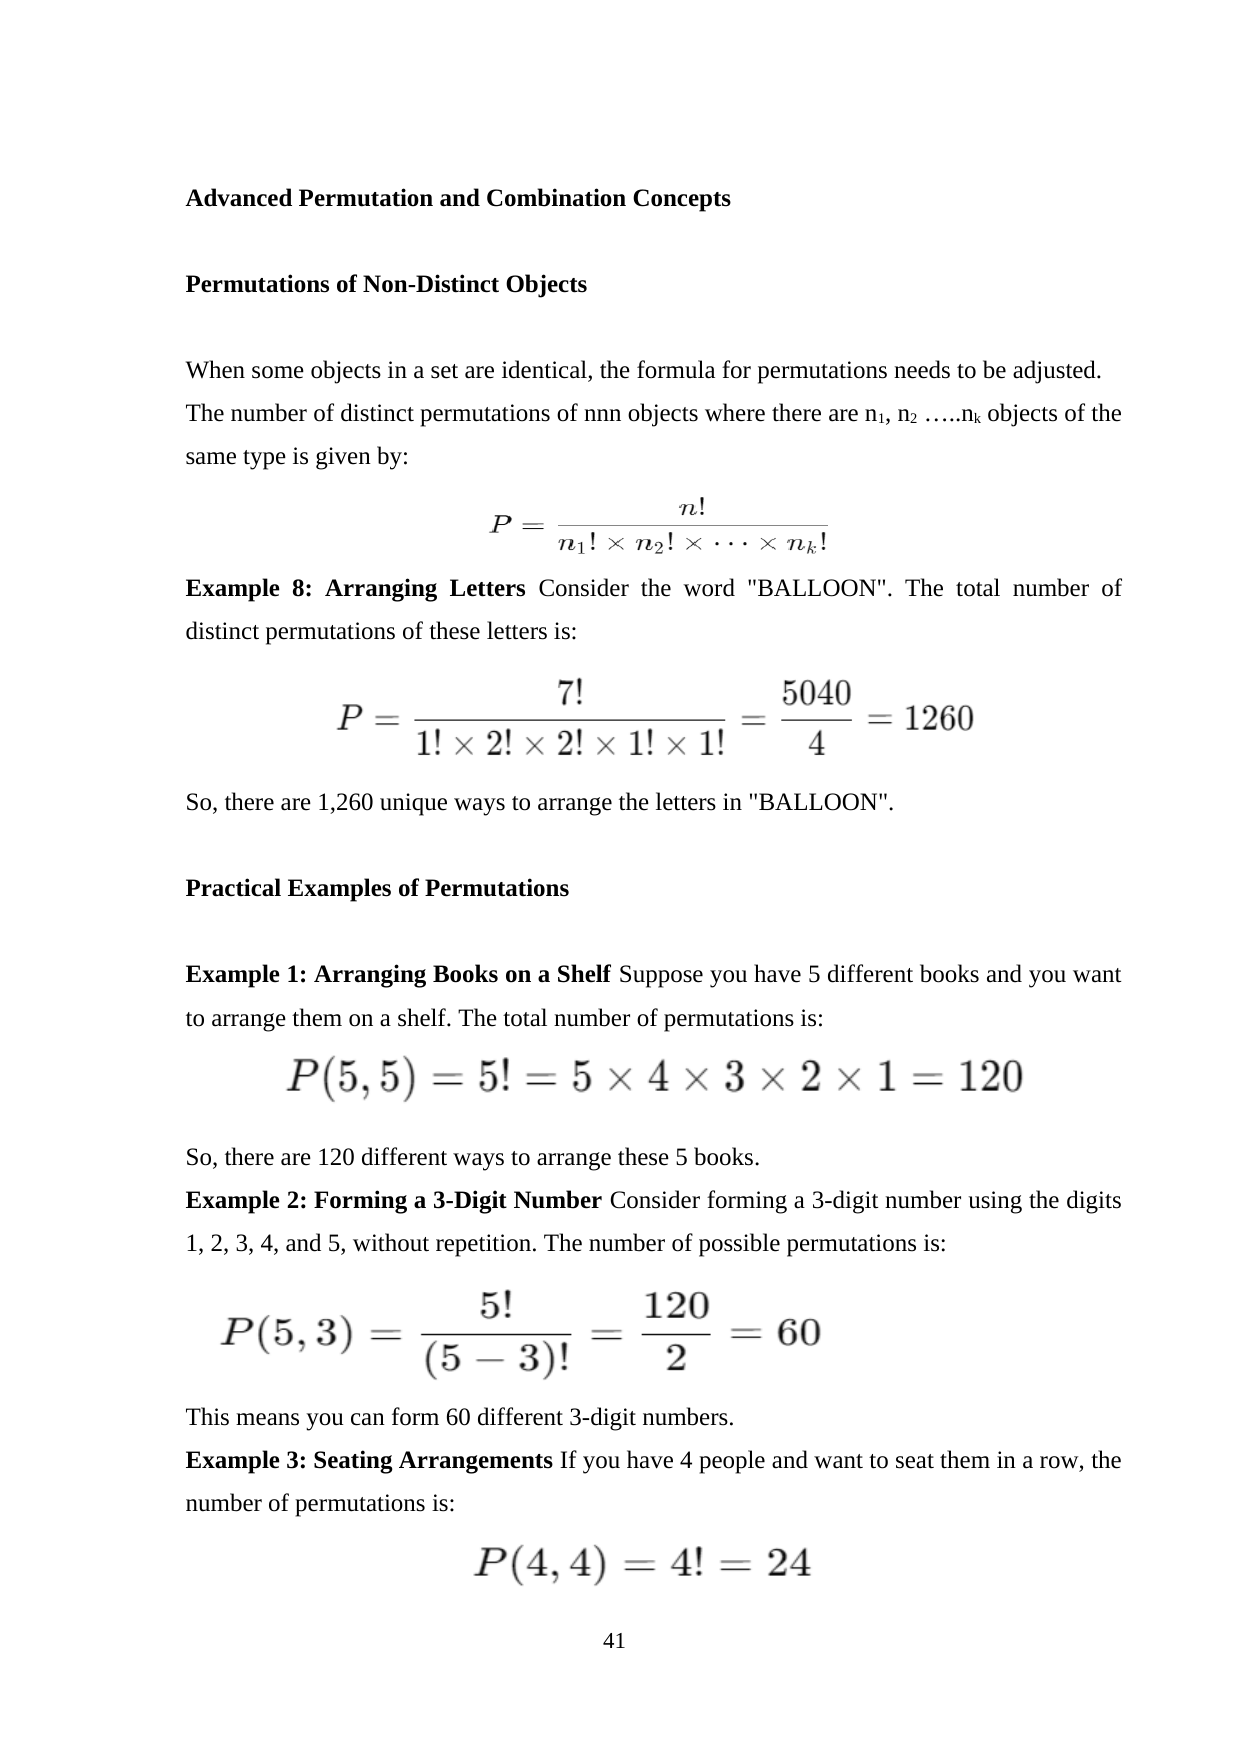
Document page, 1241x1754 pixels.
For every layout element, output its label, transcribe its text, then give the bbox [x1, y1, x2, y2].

text This means you can form 60 different 3-digit numbers. [185, 1402, 1122, 1431]
picture [455, 1531, 853, 1601]
picture [274, 1045, 1034, 1129]
text Advanced Permutation and Combination Concepts [185, 183, 1122, 211]
text Permutations of Non-Distinct Objects [185, 269, 1122, 298]
text Practical Examples of Permutations [185, 873, 1122, 902]
picture [328, 659, 980, 774]
text Example 1: Arranging Books on a Shelf Suppose you have 5 different books and you want to arrange them on a shelf. The total number of permutations is: [185, 959, 1122, 1031]
text Example 8: Arranging Letters Consider the word "BALLOON". The total number of distinct permutations of these letters is: [185, 573, 1122, 645]
picture [185, 1271, 833, 1389]
picture [478, 484, 836, 561]
text Example 2: Forming a 3-Digit Number Consider forming a 3-digit number using the digits 1, 2, 3, 4, and 5, without repetition. The number of possible permutations is: [185, 1185, 1122, 1257]
text So, there are 120 different ways to arrange these 5 books. [185, 1142, 1122, 1171]
text So, there are 1,260 unique ways to arrange the letters in "BALLOON". [185, 787, 1122, 816]
text Example 3: Seating Arrangements If you have 4 people and want to seat them in a row, the number of permutations is: [185, 1445, 1122, 1517]
text When some objects in a set are identical, the formula for permutations needs to be adjusted. The number of distinct permutations of nnn objects where there are n1, n2 …..nk​ objects of the same type is given by: [185, 355, 1122, 470]
